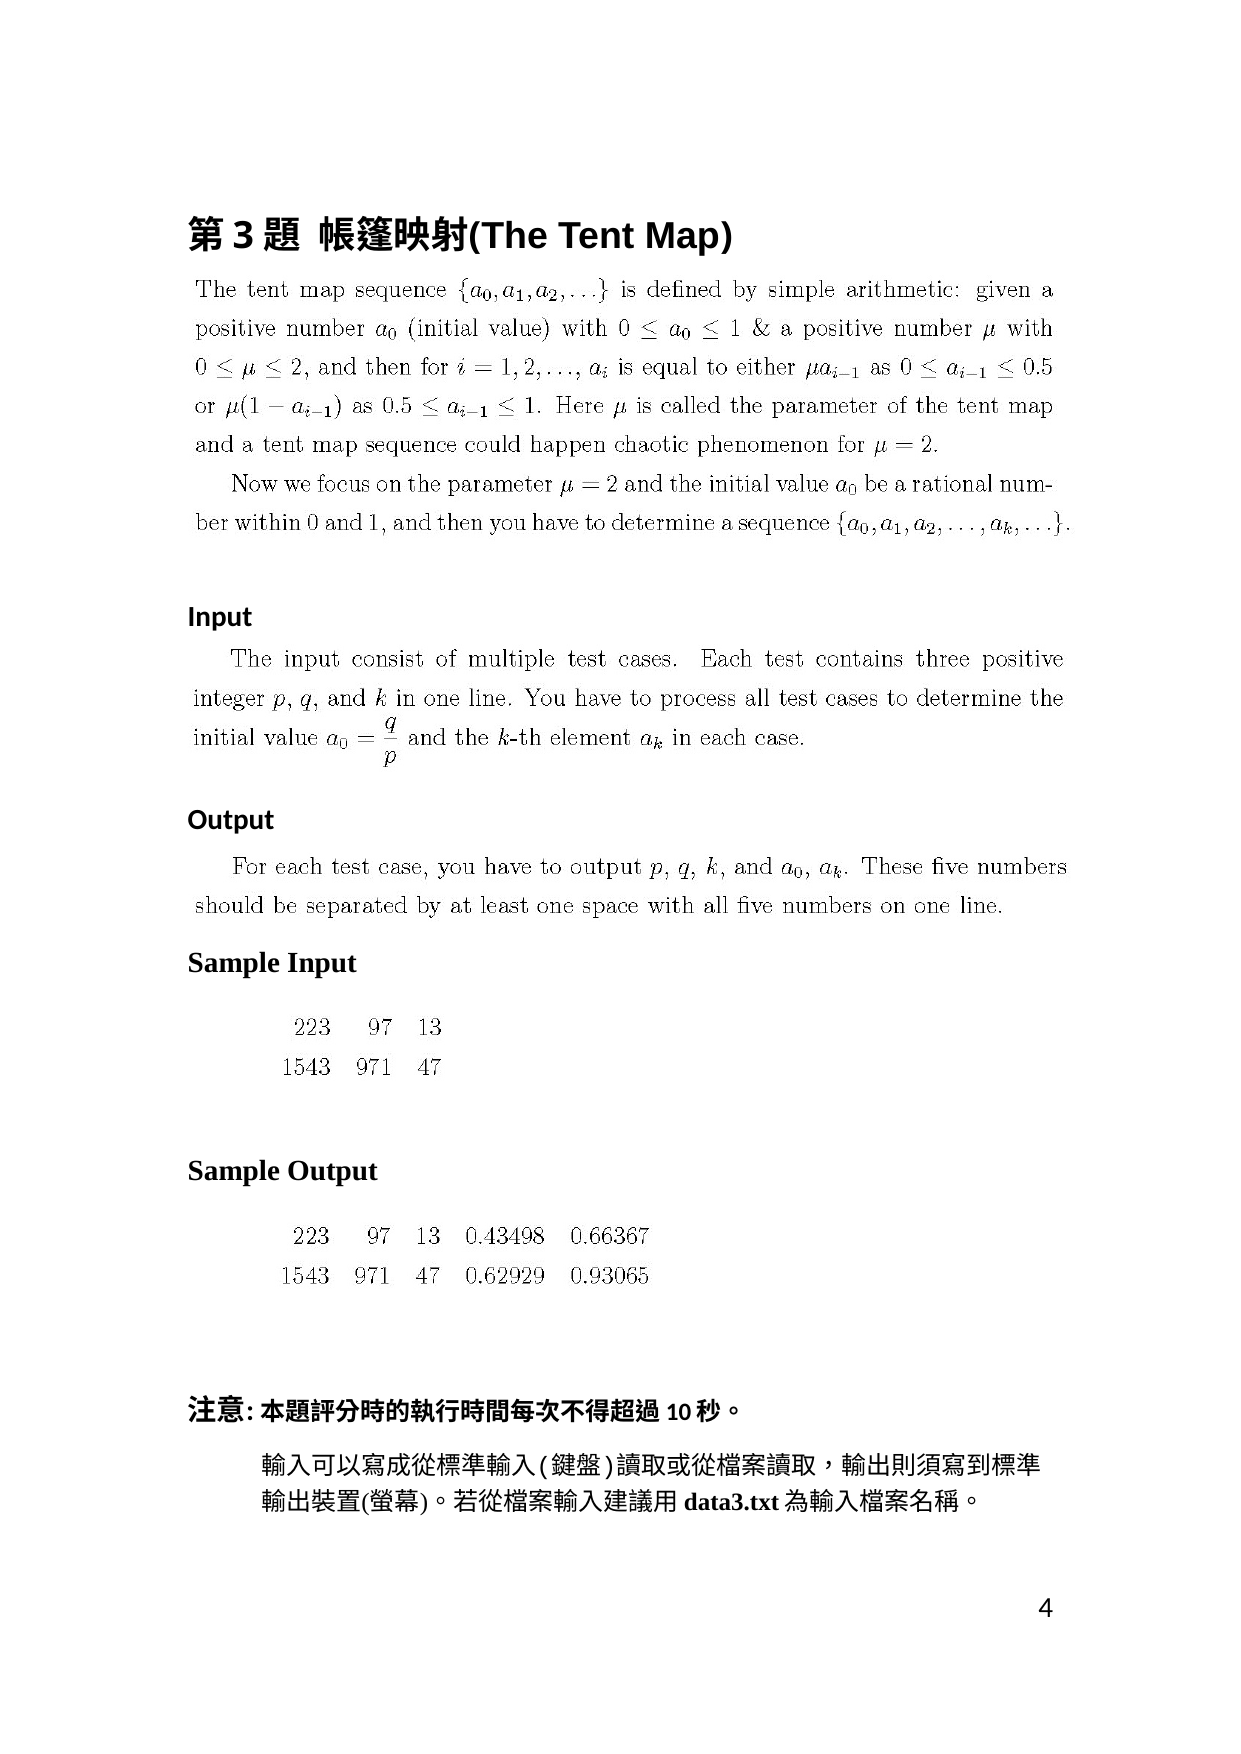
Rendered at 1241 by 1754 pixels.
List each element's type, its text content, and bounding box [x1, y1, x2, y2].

text 注意: 本題評分時的執行時間每次不得超過10秒。 [187, 1370, 1053, 1445]
subtitle 輸入可以寫成從標準輸入(鍵盤)讀取或從檔案讀取，輸出則須寫到標準輸出裝置(螢幕)。若從檔案輸入建議用 data3.txt為輸入檔案名稱。 [261, 1445, 1053, 1518]
text Input [187, 598, 1053, 634]
picture [187, 846, 1075, 922]
picture [187, 644, 1072, 773]
list Sample Output [187, 1158, 1053, 1187]
list Sample Input [187, 950, 1053, 978]
text 第3 題 帳篷映射(The Tent Map) [187, 195, 1053, 269]
picture [275, 1007, 450, 1083]
picture [275, 1215, 655, 1290]
text Output [187, 801, 1053, 836]
picture [187, 269, 1077, 544]
